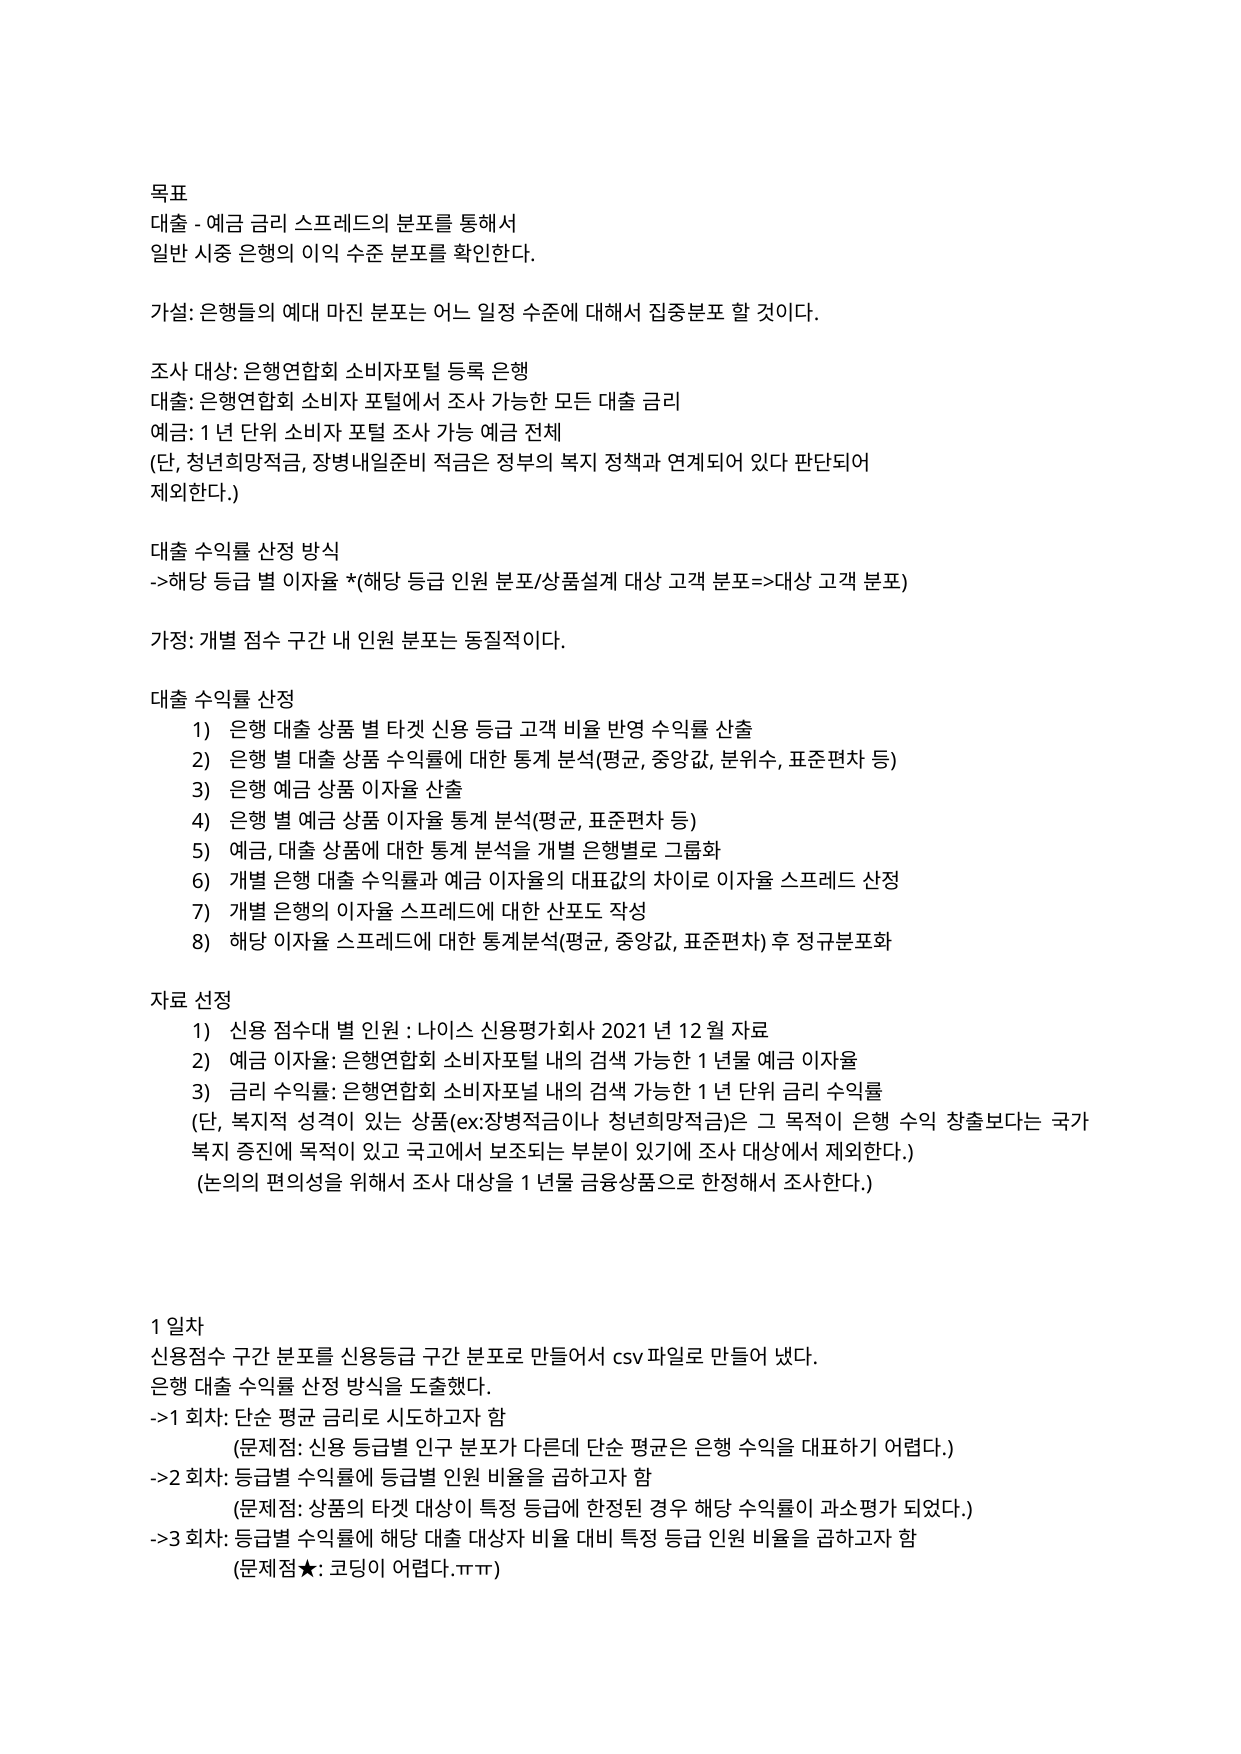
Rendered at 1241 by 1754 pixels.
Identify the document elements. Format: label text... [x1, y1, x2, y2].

text 신용점수 구간 분포를 신용등급 구간 분포로 만들어서 csv파일로 만들어 냈다. [150, 1340, 1090, 1371]
text (논의의 편의성을 위해서 조사 대상을 1년물 금융상품으로 한정해서 조사한다.) [192, 1166, 1090, 1196]
list 예금, 대출 상품에 대한 통계 분석을 개별 은행별로 그룹화 [192, 834, 1090, 865]
text 대출 수익률 산정 [150, 683, 1090, 713]
text 은행 대출 수익률 산정 방식을 도출했다. [150, 1371, 1090, 1401]
list 은행 예금 상품 이자율 산출 [192, 774, 1090, 804]
list 예금 이자율: 은행연합회 소비자포털 내의 검색 가능한 1년물 예금 이자율 [192, 1044, 1090, 1075]
text 예금: 1년 단위 소비자 포털 조사 가능 예금 전체 [150, 416, 1090, 446]
text (문제점: 신용 등급별 인구 분포가 다른데 단순 평균은 은행 수익을 대표하기 어렵다.) [150, 1431, 1090, 1461]
list 은행 별 예금 상품 이자율 통계 분석(평균, 표준편차 등) [192, 804, 1090, 834]
text 1일차 [150, 1310, 1090, 1340]
list 해당 이자율 스프레드에 대한 통계분석(평균, 중앙값, 표준편차) 후 정규분포화 [192, 925, 1090, 956]
text (문제점: 상품의 타겟 대상이 특정 등급에 한정된 경우 해당 수익률이 과소평가 되었다.) [150, 1492, 1090, 1522]
text 대출: 은행연합회 소비자 포털에서 조사 가능한 모든 대출 금리 [150, 386, 1090, 416]
text ->2회차: 등급별 수익률에 등급별 인원 비율을 곱하고자 함 [150, 1461, 1090, 1492]
text ->해당 등급 별 이자율 *(해당 등급 인원 분포/상품설계 대상 고객 분포=>대상 고객 분포) [150, 565, 1090, 596]
text (단, 청년희망적금, 장병내일준비 적금은 정부의 복지 정책과 연계되어 있다 판단되어 [150, 446, 1090, 476]
list 신용 점수대 별 인원 : 나이스 신용평가회사 2021년 12월 자료 [192, 1014, 1090, 1044]
list 개별 은행 대출 수익률과 예금 이자율의 대표값의 차이로 이자율 스프레드 산정 [192, 865, 1090, 895]
text 목표 [150, 177, 1090, 207]
list 개별 은행의 이자율 스프레드에 대한 산포도 작성 [192, 895, 1090, 925]
text 대출 수익률 산정 방식 [150, 535, 1090, 565]
list 은행 별 대출 상품 수익률에 대한 통계 분석(평균, 중앙값, 분위수, 표준편차 등) [192, 743, 1090, 774]
text 대출 - 예금 금리 스프레드의 분포를 통해서 [150, 207, 1090, 238]
text ->3회차: 등급별 수익률에 해당 대출 대상자 비율 대비 특정 등급 인원 비율을 곱하고자 함 [150, 1522, 1090, 1552]
text 자료 선정 [150, 984, 1090, 1014]
text 가설: 은행들의 예대 마진 분포는 어느 일정 수준에 대해서 집중분포 할 것이다. [150, 296, 1090, 327]
list 금리 수익률: 은행연합회 소비자포널 내의 검색 가능한 1년 단위 금리 수익률 [192, 1075, 1090, 1105]
text 가정: 개별 점수 구간 내 인원 분포는 동질적이다. [150, 624, 1090, 654]
text 조사 대상: 은행연합회 소비자포털 등록 은행 [150, 355, 1090, 386]
list 은행 대출 상품 별 타겟 신용 등급 고객 비율 반영 수익률 산출 [192, 713, 1090, 743]
text 제외한다.) [150, 476, 1090, 507]
text (단, 복지적 성격이 있는 상품(ex:장병적금이나 청년희망적금)은 그 목적이 은행 수익 창출보다는 국가 복지 증진에 목적이 있고 국고에서 보조되는 부분이 있기에 조사 대상에서 제외한다.) [192, 1105, 1090, 1166]
text 일반 시중 은행의 이익 수준 분포를 확인한다. [150, 238, 1090, 268]
text (문제점★: 코딩이 어렵다.ㅠㅠ) [150, 1552, 1090, 1583]
text ->1회차: 단순 평균 금리로 시도하고자 함 [150, 1401, 1090, 1431]
